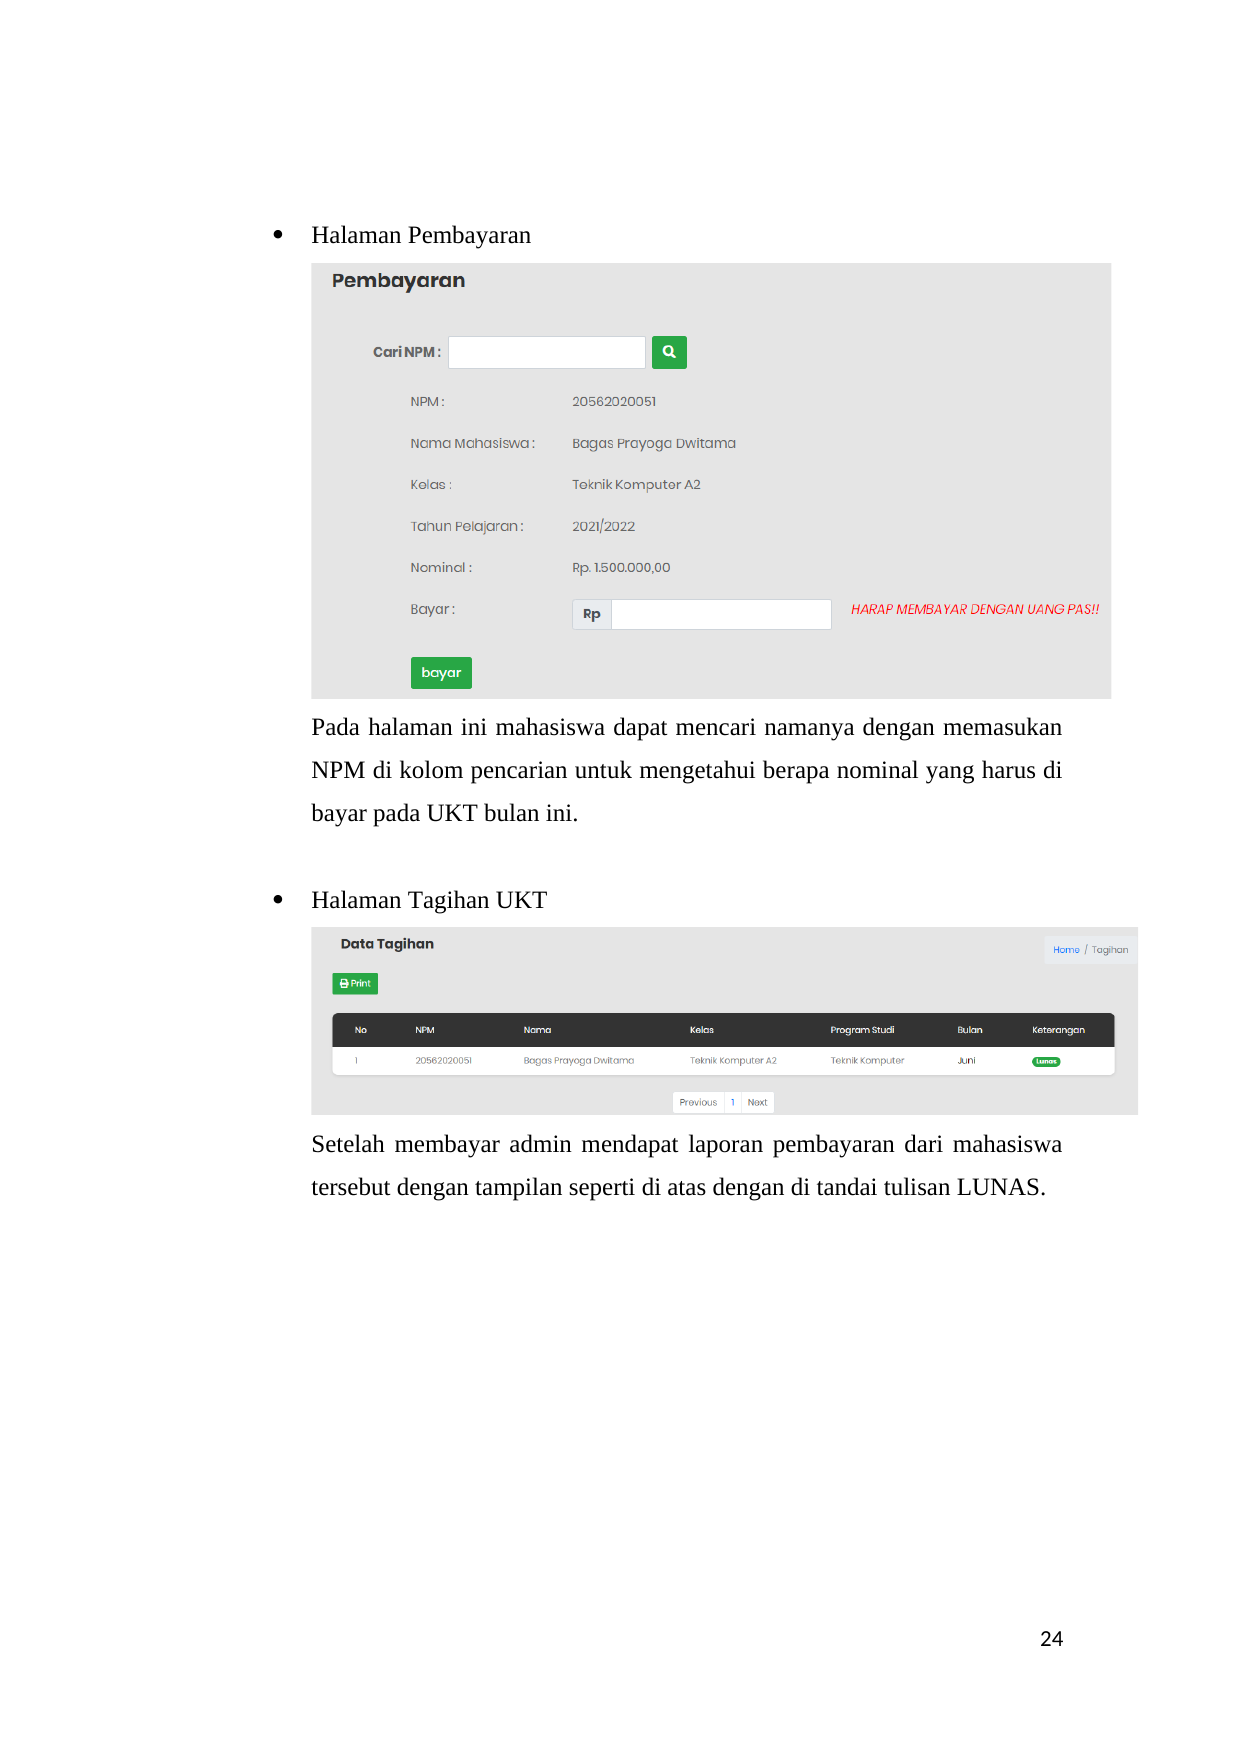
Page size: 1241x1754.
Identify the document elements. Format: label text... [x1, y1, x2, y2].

picture [311, 927, 1139, 1115]
list Halaman Pembayaran [274, 220, 1063, 249]
list Setelah membayar admin mendapat laporan pembayaran dari mahasiswa tersebut dengan tampilan seperti di atas dengan di tandai tulisan LUNAS. [311, 1129, 1063, 1201]
picture [311, 263, 1112, 699]
list Pada halaman ini mahasiswa dapat mencari namanya dengan memasukan NPM di kolom pencarian untuk mengetahui berapa nominal yang harus di bayar pada UKT bulan ini. [311, 712, 1063, 827]
list Halaman Tagihan UKT [274, 885, 1063, 913]
